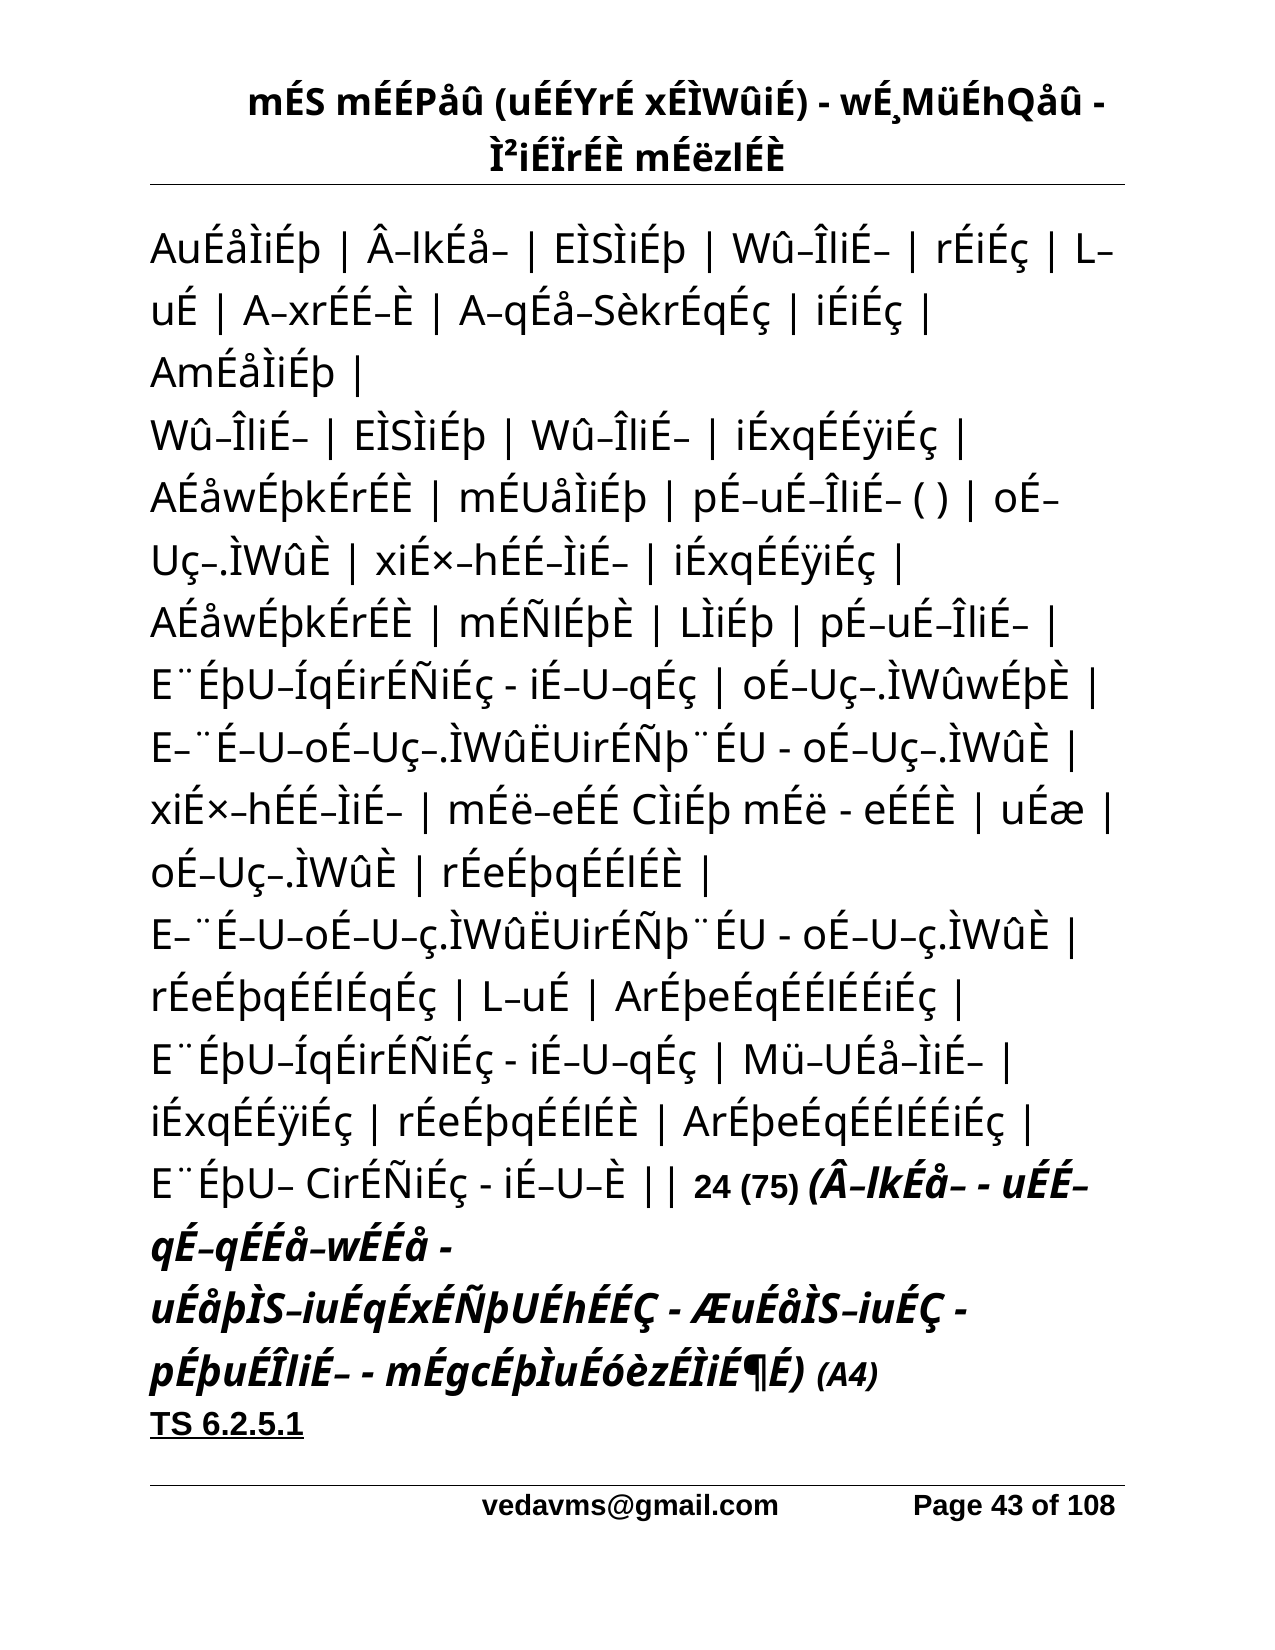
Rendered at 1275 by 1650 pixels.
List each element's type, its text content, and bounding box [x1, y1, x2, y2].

text Wû–ÎliÉ– | EÌSÌiÉþ | Wû–ÎliÉ– | iÉxqÉÉÿiÉç | AÉåwÉþkÉrÉÈ | mÉUåÌiÉþ | pÉ–uÉ–ÎliÉ– ( ) | oÉ–Uç–.ÌWûÈ | xiÉ×–hÉÉ–ÌiÉ– | iÉxqÉÉÿiÉç | AÉåwÉþkÉrÉÈ | mÉÑlÉþÈ | LÌiÉþ | pÉ–uÉ–ÎliÉ– | E¨ÉþU–ÍqÉirÉÑiÉç - iÉ–U–qÉç | oÉ–Uç–.ÌWûwÉþÈ | E–¨É–U–oÉ–Uç–.ÌWûËUirÉÑþ¨ÉU - oÉ–Uç–.ÌWûÈ | xiÉ×–hÉÉ–ÌiÉ– | mÉë–eÉÉ CÌiÉþ mÉë - eÉÉÈ | uÉæ | oÉ–Uç–.ÌWûÈ | rÉeÉþqÉÉlÉÈ | [150, 406, 1125, 899]
text E–¨É–U–oÉ–U–ç.ÌWûËUirÉÑþ¨ÉU - oÉ–U–ç.ÌWûÈ | rÉeÉþqÉÉlÉqÉç | L–uÉ | ArÉþeÉqÉÉlÉÉiÉç | [150, 905, 1125, 1024]
text TS 6.2.5.1 [150, 1404, 1125, 1442]
text uÉåþÌS–iuÉqÉxÉÑþUÉhÉÉÇ - ÆuÉåÌS–iuÉÇ - pÉþuÉÎliÉ– - mÉgcÉþÌuÉóèzÉÌiÉ¶É) (A4) [150, 1279, 1125, 1398]
